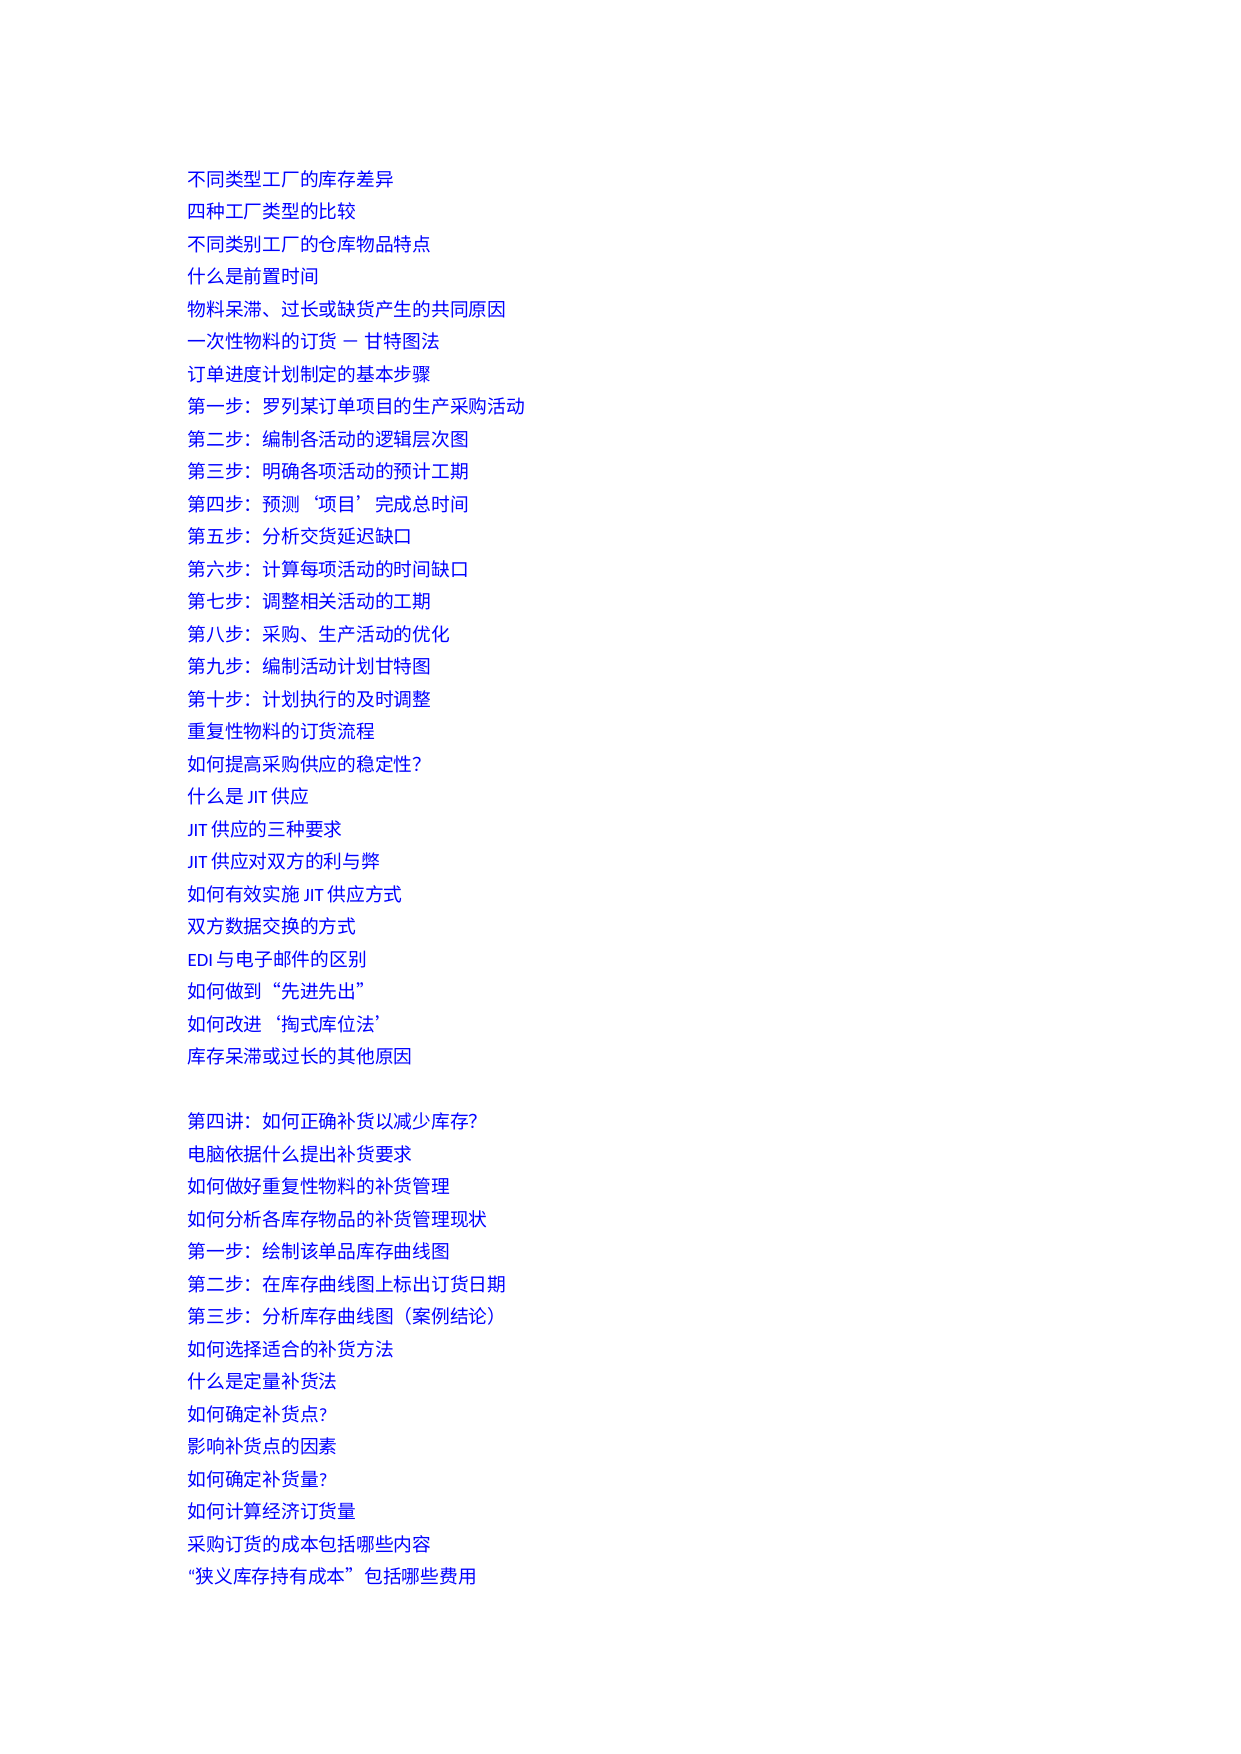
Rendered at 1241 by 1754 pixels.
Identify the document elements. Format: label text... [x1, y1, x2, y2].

text 第九步：编制活动计划甘特图 [187, 649, 1053, 682]
text 如何分析各库存物品的补货管理现状 [187, 1202, 1053, 1234]
text 一次性物料的订货 － 甘特图法 [187, 324, 1053, 357]
text 第四步：预测‘项目’完成总时间 [187, 487, 1053, 519]
text 如何确定补货量? [187, 1462, 1053, 1494]
text 双方数据交换的方式 [187, 909, 1053, 942]
text 第三步：分析库存曲线图（案例结论） [187, 1299, 1053, 1332]
text 第一步：绘制该单品库存曲线图 [187, 1234, 1053, 1267]
text 第二步：在库存曲线图上标出订货日期 [187, 1267, 1053, 1299]
text 第一步：罗列某订单项目的生产采购活动 [187, 389, 1053, 422]
text 如何做好重复性物料的补货管理 [187, 1169, 1053, 1202]
text 采购订货的成本包括哪些内容 [187, 1527, 1053, 1559]
text 什么是JIT供应 [187, 779, 1053, 812]
text EDI与电子邮件的区别 [187, 942, 1053, 974]
text 四种工厂类型的比较 [187, 194, 1053, 227]
text JIT供应的三种要求 [187, 812, 1053, 844]
text 不同类型工厂的库存差异 [187, 162, 1053, 194]
text 第三步：明确各项活动的预计工期 [187, 454, 1053, 487]
text 影响补货点的因素 [187, 1429, 1053, 1462]
text 如何选择适合的补货方法 [187, 1332, 1053, 1364]
text JIT供应对双方的利与弊 [187, 844, 1053, 877]
text 如何提高采购供应的稳定性？ [187, 747, 1053, 779]
text 第五步：分析交货延迟缺口 [187, 519, 1053, 552]
text 第四讲：如何正确补货以减少库存？ [187, 1104, 1053, 1137]
text “狭义库存持有成本”包括哪些费用 [187, 1559, 1053, 1592]
text 第八步：采购、生产活动的优化 [187, 617, 1053, 649]
text 如何确定补货点? [187, 1397, 1053, 1429]
text 第六步：计算每项活动的时间缺口 [187, 552, 1053, 584]
text 如何做到“先进先出” [187, 974, 1053, 1007]
text 第七步：调整相关活动的工期 [187, 584, 1053, 617]
text 物料呆滞、过长或缺货产生的共同原因 [187, 292, 1053, 324]
text 重复性物料的订货流程 [187, 714, 1053, 747]
text 如何计算经济订货量 [187, 1494, 1053, 1527]
text 订单进度计划制定的基本步骤 [187, 357, 1053, 389]
text 什么是前置时间 [187, 259, 1053, 292]
text 库存呆滞或过长的其他原因 [187, 1039, 1053, 1072]
text 如何改进‘掏式库位法’ [187, 1007, 1053, 1039]
text 不同类别工厂的仓库物品特点 [187, 227, 1053, 259]
text 什么是定量补货法 [187, 1364, 1053, 1397]
text 如何有效实施JIT供应方式 [187, 877, 1053, 909]
text 电脑依据什么提出补货要求 [187, 1137, 1053, 1169]
text 第二步：编制各活动的逻辑层次图 [187, 422, 1053, 454]
text 第十步：计划执行的及时调整 [187, 682, 1053, 714]
